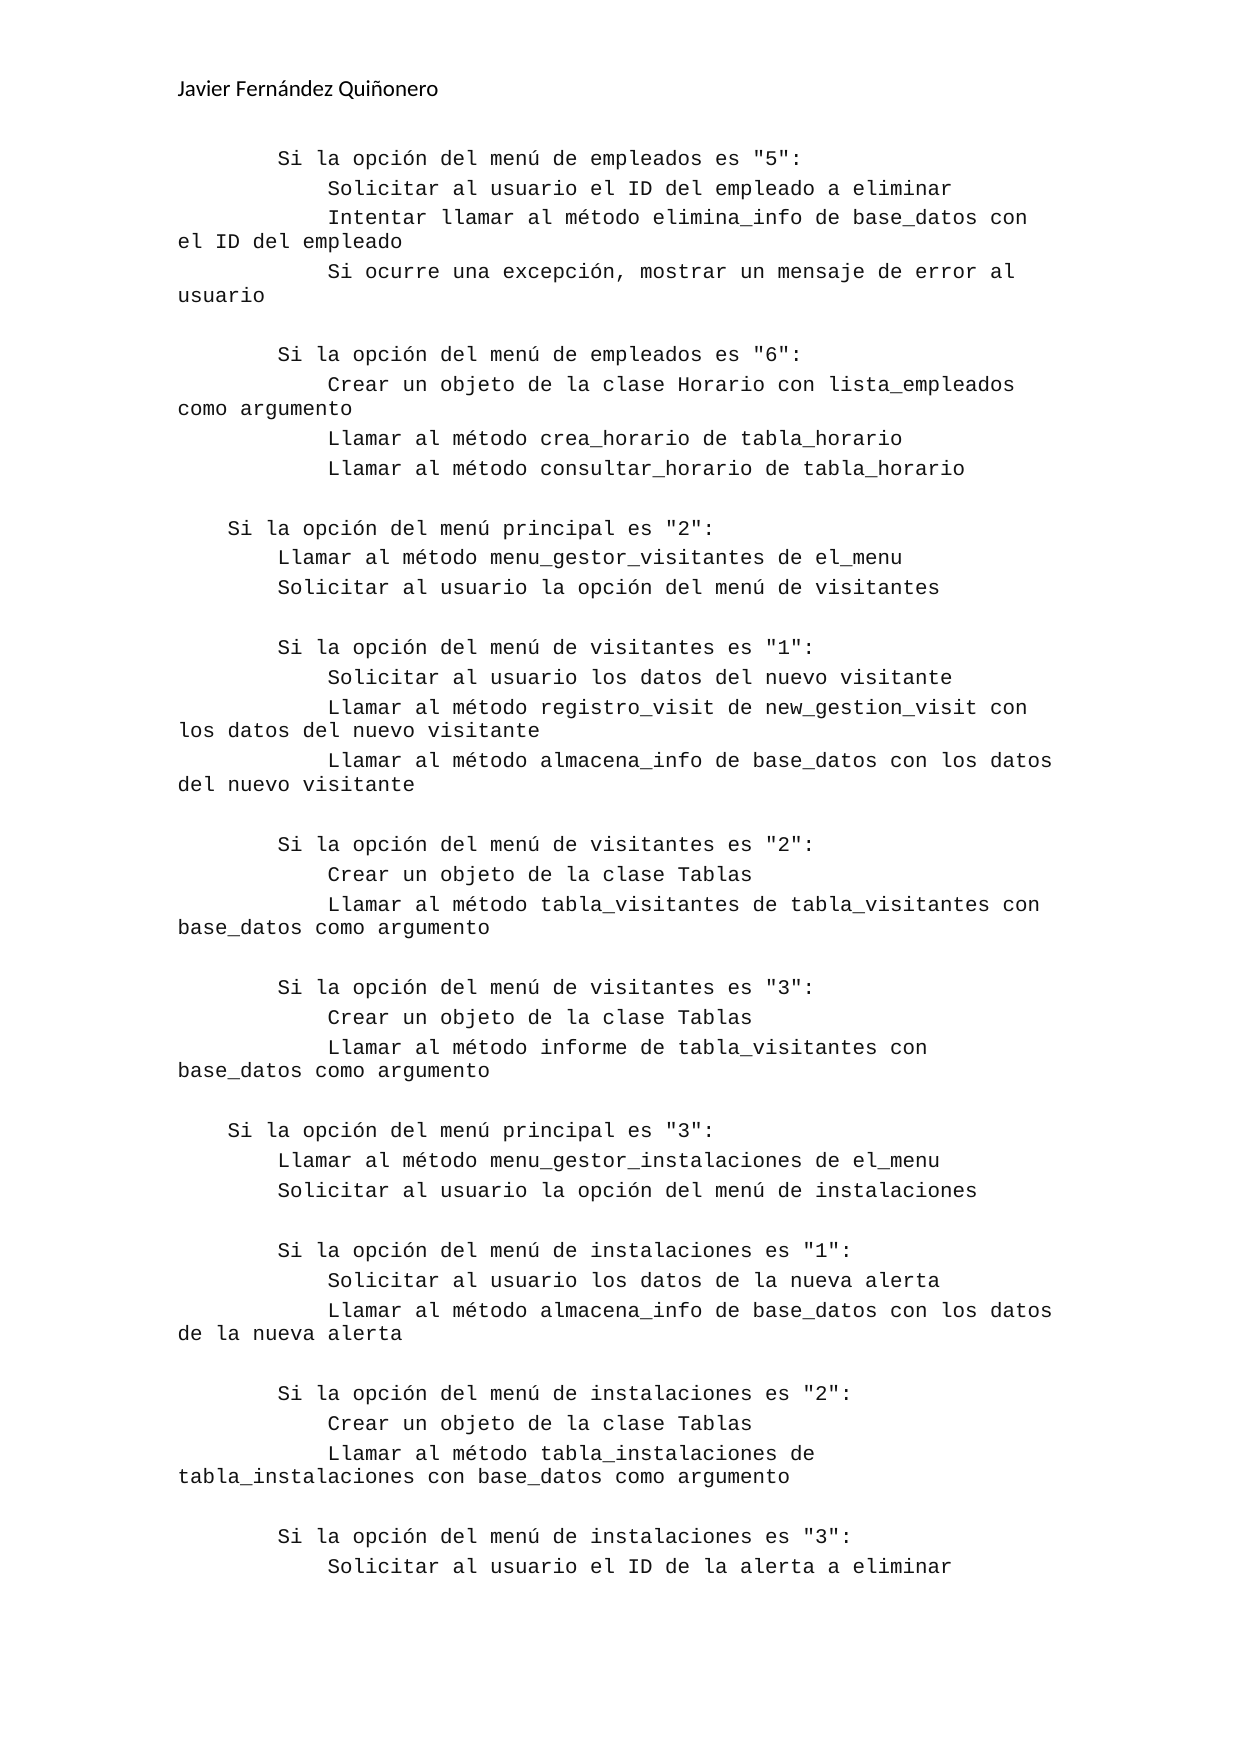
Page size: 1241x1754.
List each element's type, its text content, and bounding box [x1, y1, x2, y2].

text Si la opción del menú de instalaciones es "1": [177, 1240, 1063, 1263]
text Llamar al método crea_horario de tabla_horario [177, 428, 1063, 451]
text Llamar al método registro_visit de new_gestion_visit con los datos del nuevo visitante [177, 697, 1063, 744]
text Crear un objeto de la clase Tablas [177, 1007, 1063, 1031]
text Si la opción del menú de instalaciones es "2": [177, 1383, 1063, 1407]
text Si la opción del menú principal es "3": [177, 1120, 1063, 1144]
text Si la opción del menú de empleados es "6": [177, 344, 1063, 368]
text Si la opción del menú principal es "2": [177, 517, 1063, 541]
text Si la opción del menú de visitantes es "1": [177, 637, 1063, 661]
text Llamar al método informe de tabla_visitantes con base_datos como argumento [177, 1037, 1063, 1084]
text Si la opción del menú de visitantes es "3": [177, 977, 1063, 1001]
text Llamar al método menu_gestor_visitantes de el_menu [177, 547, 1063, 571]
text Llamar al método almacena_info de base_datos con los datos del nuevo visitante [177, 750, 1063, 798]
text Llamar al método menu_gestor_instalaciones de el_menu [177, 1150, 1063, 1174]
text Llamar al método tabla_instalaciones de tabla_instalaciones con base_datos como argumento [177, 1443, 1063, 1490]
text Crear un objeto de la clase Tablas [177, 864, 1063, 887]
text Solicitar al usuario los datos de la nueva alerta [177, 1270, 1063, 1293]
text Si la opción del menú de instalaciones es "3": [177, 1526, 1063, 1550]
text Crear un objeto de la clase Tablas [177, 1413, 1063, 1437]
text Si la opción del menú de empleados es "5": [177, 148, 1063, 171]
text Intentar llamar al método elimina_info de base_datos con el ID del empleado [177, 207, 1063, 255]
text Solicitar al usuario el ID de la alerta a eliminar [177, 1556, 1063, 1580]
text Llamar al método tabla_visitantes de tabla_visitantes con base_datos como argumento [177, 894, 1063, 941]
text Solicitar al usuario los datos del nuevo visitante [177, 667, 1063, 691]
text Llamar al método almacena_info de base_datos con los datos de la nueva alerta [177, 1300, 1063, 1347]
text Si la opción del menú de visitantes es "2": [177, 834, 1063, 857]
text Llamar al método consultar_horario de tabla_horario [177, 458, 1063, 481]
text Si ocurre una excepción, mostrar un mensaje de error al usuario [177, 261, 1063, 308]
text Solicitar al usuario el ID del empleado a eliminar [177, 177, 1063, 201]
text Solicitar al usuario la opción del menú de instalaciones [177, 1180, 1063, 1204]
text Solicitar al usuario la opción del menú de visitantes [177, 577, 1063, 601]
text Crear un objeto de la clase Horario con lista_empleados como argumento [177, 374, 1063, 422]
